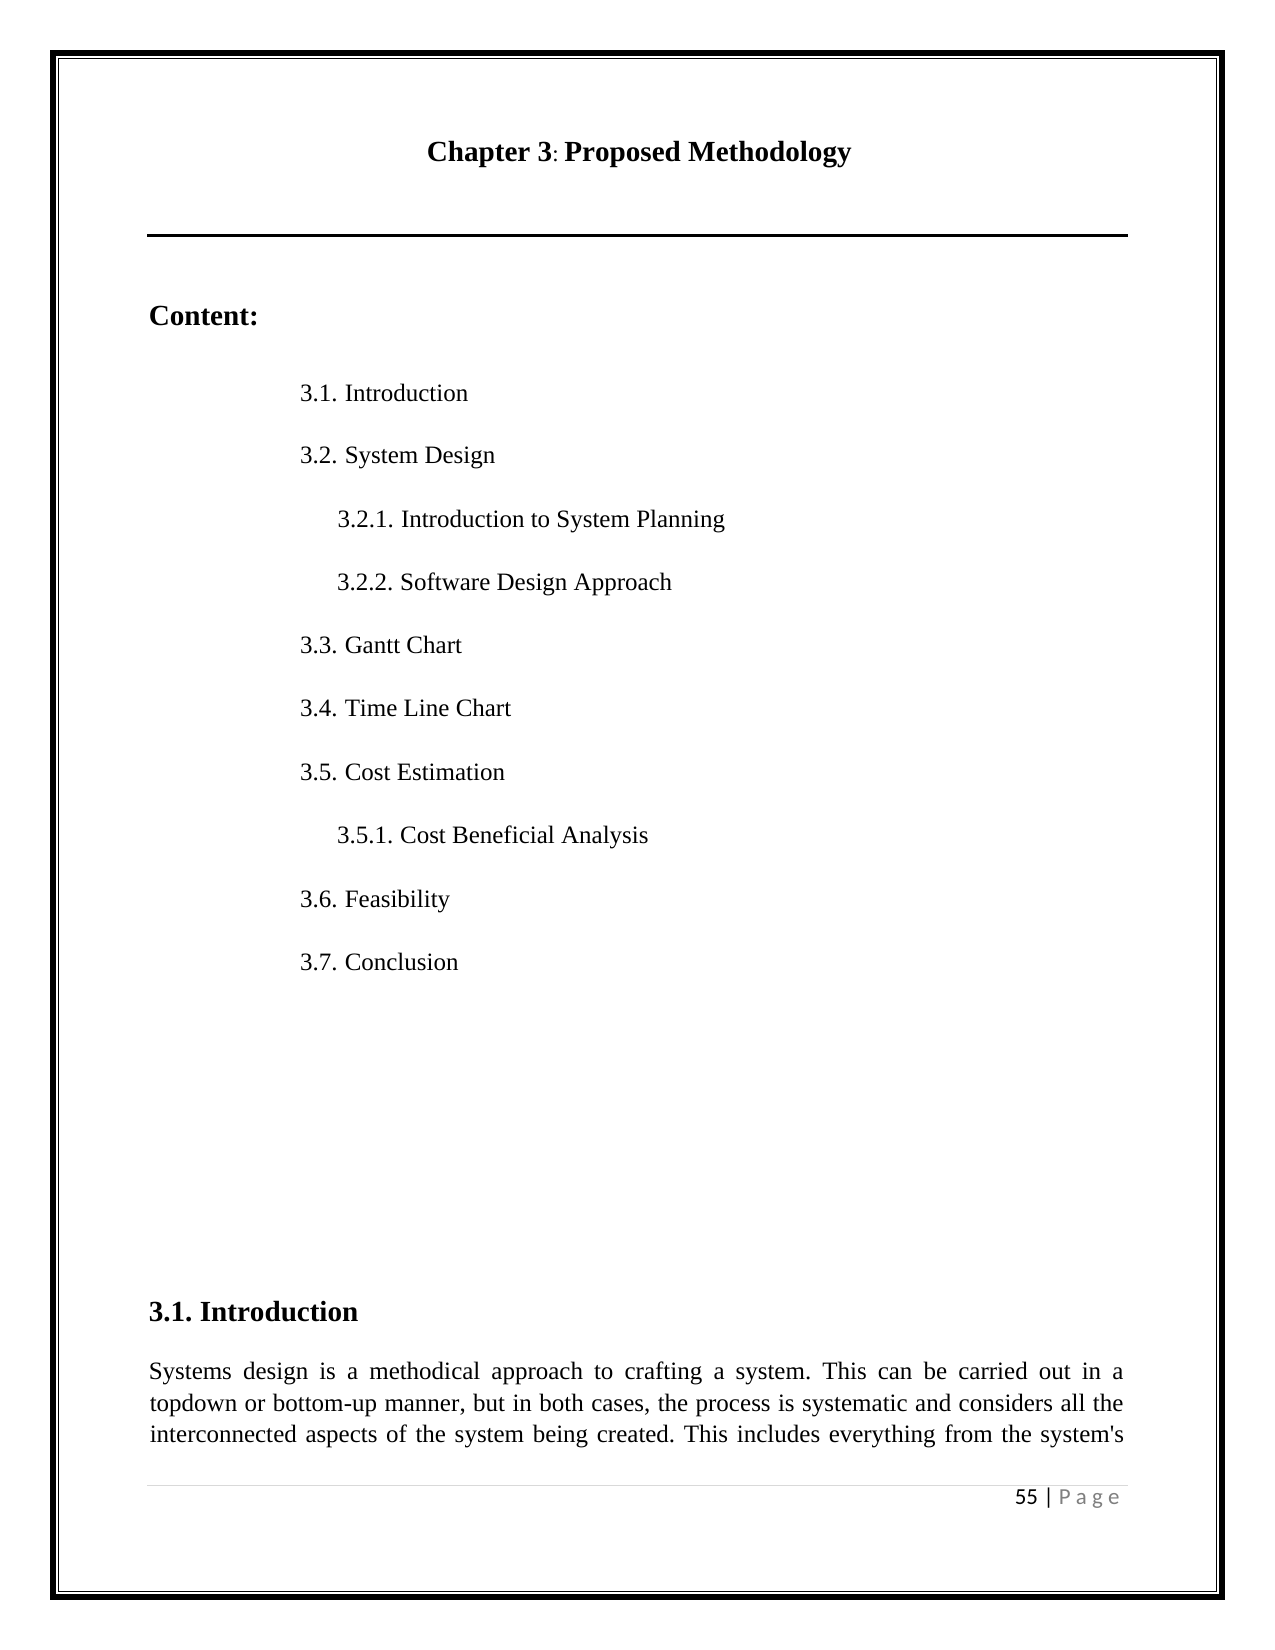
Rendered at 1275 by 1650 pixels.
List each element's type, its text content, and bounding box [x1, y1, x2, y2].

text Content: [148, 298, 1176, 332]
text 3.5.1. Cost Beneficial Analysis [149, 820, 837, 849]
text 3.2.1. Introduction to System Planning [337, 504, 1176, 533]
text 3.4. Time Line Chart [300, 693, 1176, 722]
text 3.1. Introduction [300, 378, 1176, 406]
text 3.7. Conclusion [300, 947, 1176, 975]
text 3.2.2. Software Design Approach [149, 567, 860, 596]
text 3.6. Feasibility [300, 884, 1176, 912]
text 3.3. Gantt Chart [300, 631, 1176, 659]
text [148, 1356, 1125, 1448]
text 3.2. System Design [300, 440, 1176, 469]
subtitle Chapter 3: Proposed Methodology [149, 134, 852, 167]
subtitle 3.1. Introduction [148, 1294, 1176, 1327]
text 3.5. Cost Estimation [300, 757, 1176, 786]
